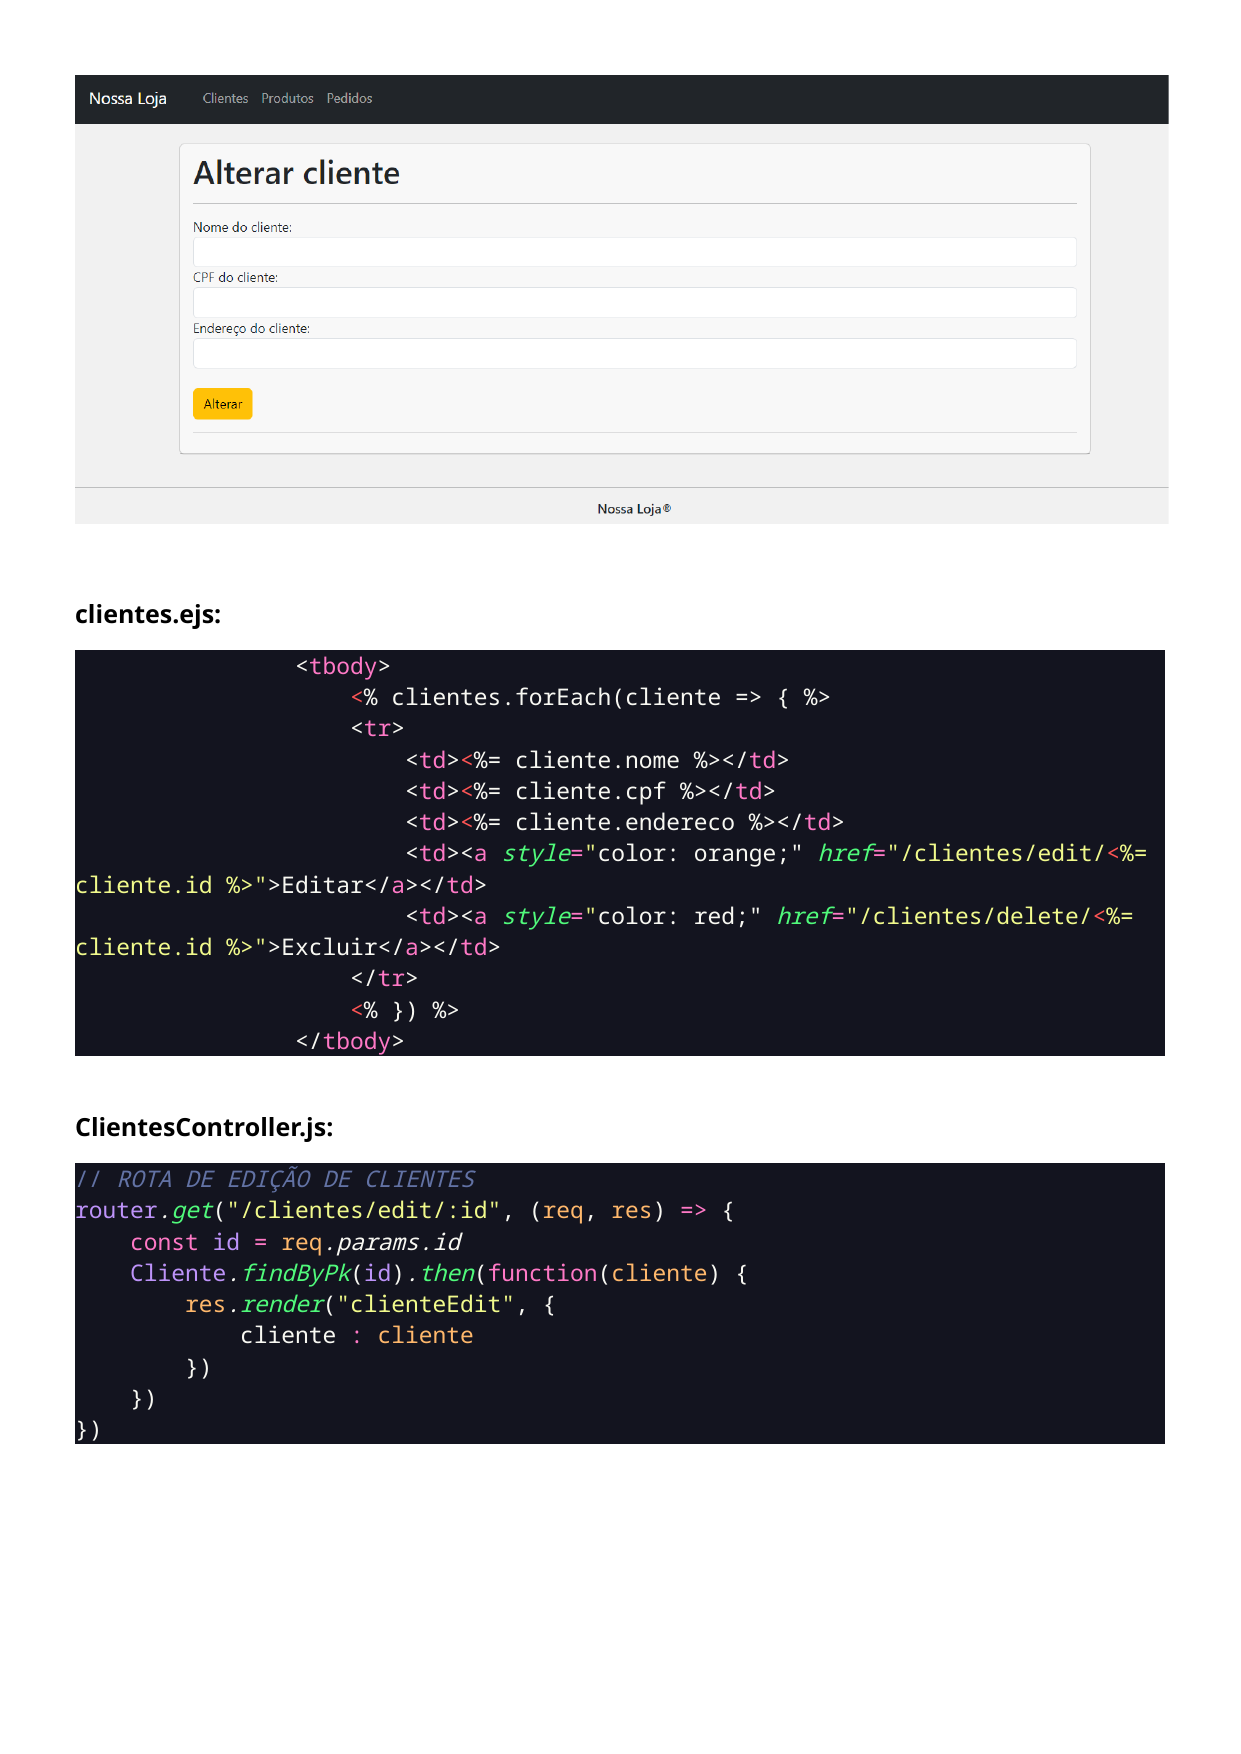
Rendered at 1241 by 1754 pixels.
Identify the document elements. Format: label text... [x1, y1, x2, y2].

text <tr> [75, 712, 1165, 743]
text </tbody> [75, 1025, 1165, 1056]
text <td><a style="color: orange;" href="/clientes/edit/<%= cliente.id %>">Editar</a></td> [75, 837, 1165, 900]
text <tbody> [75, 650, 1165, 681]
text <% }) %> [75, 993, 1165, 1025]
text router.get("/clientes/edit/:id", (req, res) => { [75, 1194, 1165, 1225]
text <td><%= cliente.nome %></td> [75, 743, 1165, 775]
text }) [75, 1350, 1165, 1382]
text <td><%= cliente.endereco %></td> [75, 806, 1165, 837]
text // ROTA DE EDIÇÃO DE CLIENTES [75, 1163, 1165, 1194]
text cliente : cliente [75, 1319, 1165, 1350]
picture [75, 75, 1169, 524]
text res.render("clienteEdit", { [75, 1288, 1165, 1319]
text ClientesController.js: [75, 1109, 1165, 1143]
text <td><a style="color: red;" href="/clientes/delete/<%= cliente.id %>">Excluir</a></td> [75, 900, 1165, 962]
text }) [75, 1413, 1165, 1444]
text Cliente.findByPk(id).then(function(cliente) { [75, 1257, 1165, 1288]
text <% clientes.forEach(cliente => { %> [75, 681, 1165, 712]
text clientes.ejs: [75, 596, 1165, 630]
text <td><%= cliente.cpf %></td> [75, 775, 1165, 806]
text </tr> [75, 962, 1165, 993]
text }) [75, 1382, 1165, 1413]
text const id = req.params.id [75, 1225, 1165, 1257]
